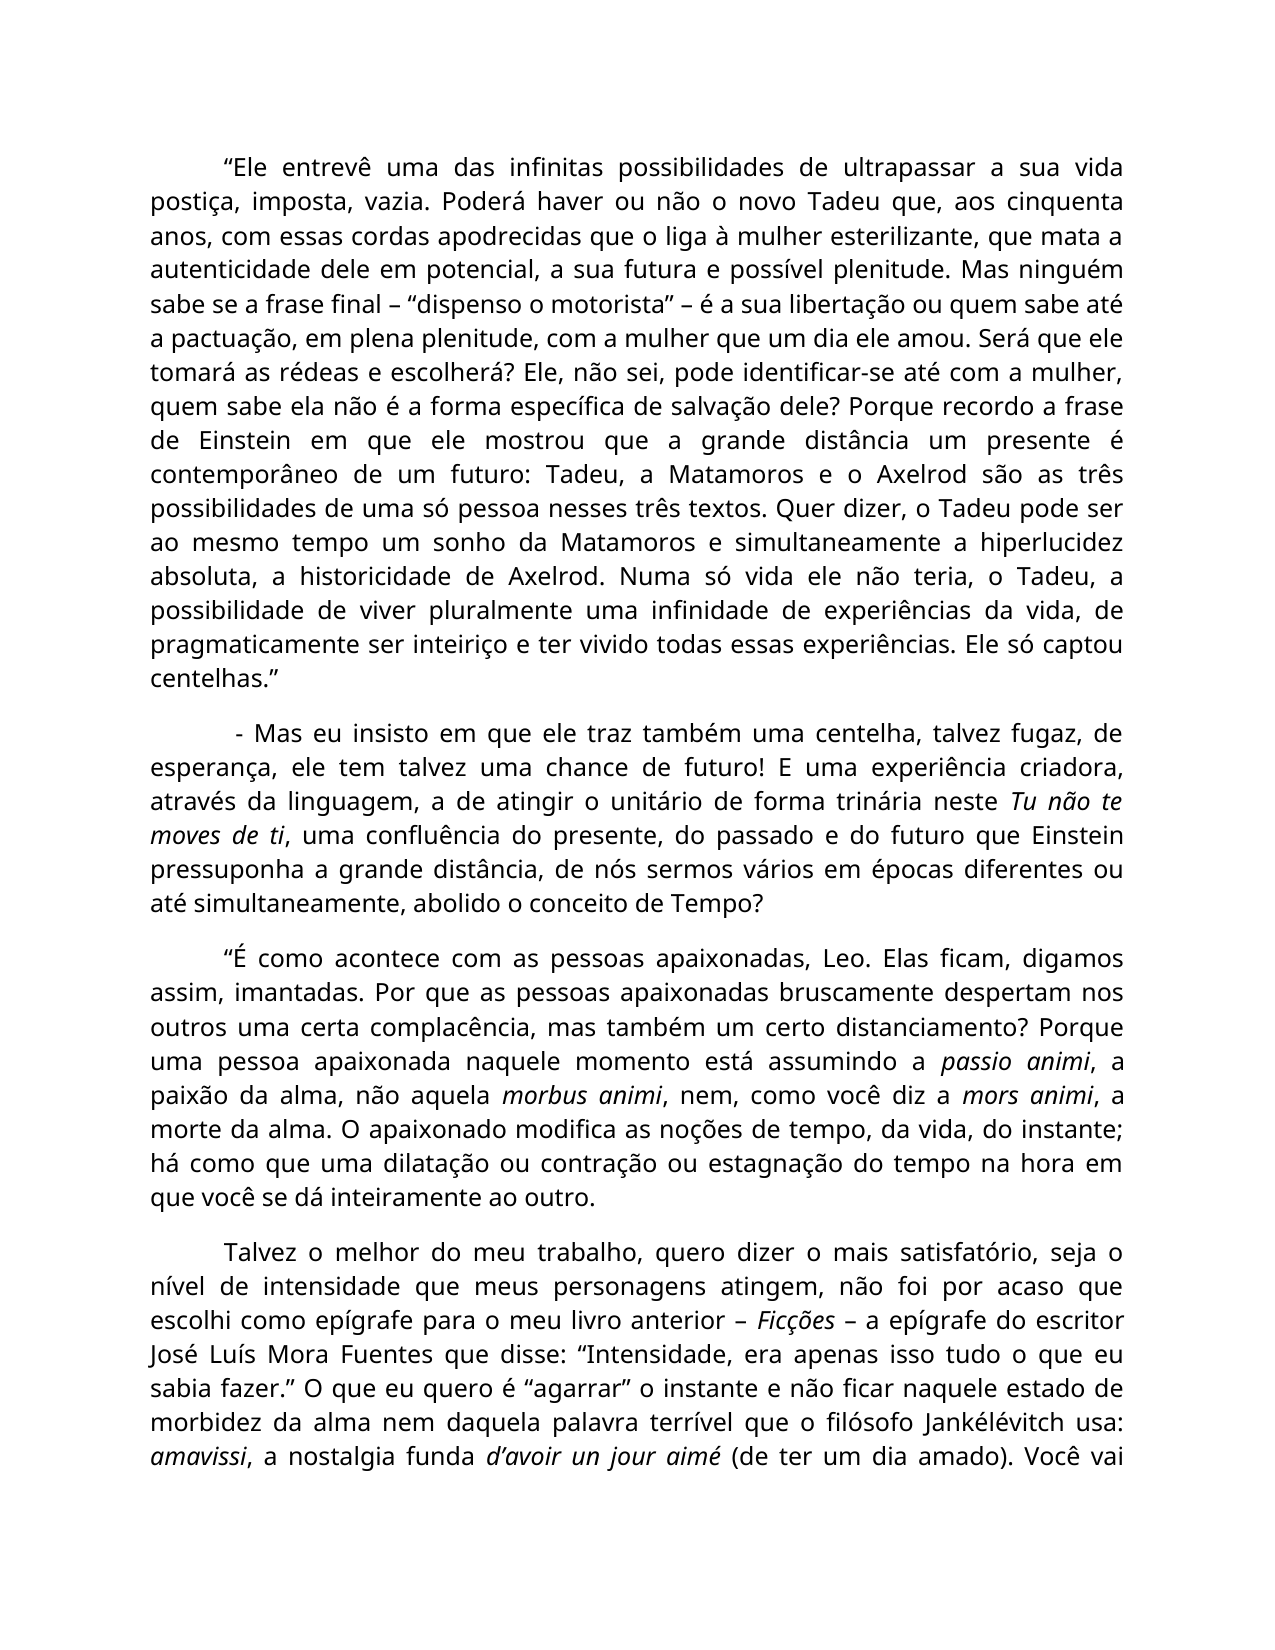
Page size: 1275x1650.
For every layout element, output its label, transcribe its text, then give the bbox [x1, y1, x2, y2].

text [150, 1234, 1125, 1473]
text - Mas eu insisto em que ele traz também uma centelha, talvez fugaz, de esperança, ele tem talvez uma chance de futuro! E uma experiência criadora, através da linguagem, a de atingir o unitário de forma trinária neste Tu não te moves de ti, uma confluência do presente, do passado e do futuro que Einstein pressuponha a grande distância, de nós sermos vários em épocas diferentes ou até simultaneamente, abolido o conceito de Tempo? [150, 716, 1125, 920]
text “Ele entrevê uma das infinitas possibilidades de ultrapassar a sua vida postiça, imposta, vazia. Poderá haver ou não o novo Tadeu que, aos cinquenta anos, com essas cordas apodrecidas que o liga à mulher esterilizante, que mata a autenticidade dele em potencial, a sua futura e possível plenitude. Mas ninguém sabe se a frase final – “dispenso o motorista” – é a sua libertação ou quem sabe até a pactuação, em plena plenitude, com a mulher que um dia ele amou. Será que ele tomará as rédeas e escolherá? Ele, não sei, pode identificar-se até com a mulher, quem sabe ela não é a forma específica de salvação dele? Porque recordo a frase de Einstein em que ele mostrou que a grande distância um presente é contemporâneo de um futuro: Tadeu, a Matamoros e o Axelrod são as três possibilidades de uma só pessoa nesses três textos. Quer dizer, o Tadeu pode ser ao mesmo tempo um sonho da Matamoros e simultaneamente a hiperlucidez absoluta, a historicidade de Axelrod. Numa só vida ele não teria, o Tadeu, a possibilidade de viver pluralmente uma infinidade de experiências da vida, de pragmaticamente ser inteiriço e ter vivido todas essas experiências. Ele só captou centelhas.” [150, 150, 1125, 695]
text “É como acontece com as pessoas apaixonadas, Leo. Elas ficam, digamos assim, imantadas. Por que as pessoas apaixonadas bruscamente despertam nos outros uma certa complacência, mas também um certo distanciamento? Porque uma pessoa apaixonada naquele momento está assumindo a passio animi, a paixão da alma, não aquela morbus animi, nem, como você diz a mors animi, a morte da alma. O apaixonado modifica as noções de tempo, da vida, do instante; há como que uma dilatação ou contração ou estagnação do tempo na hora em que você se dá inteiramente ao outro. [150, 941, 1125, 1213]
